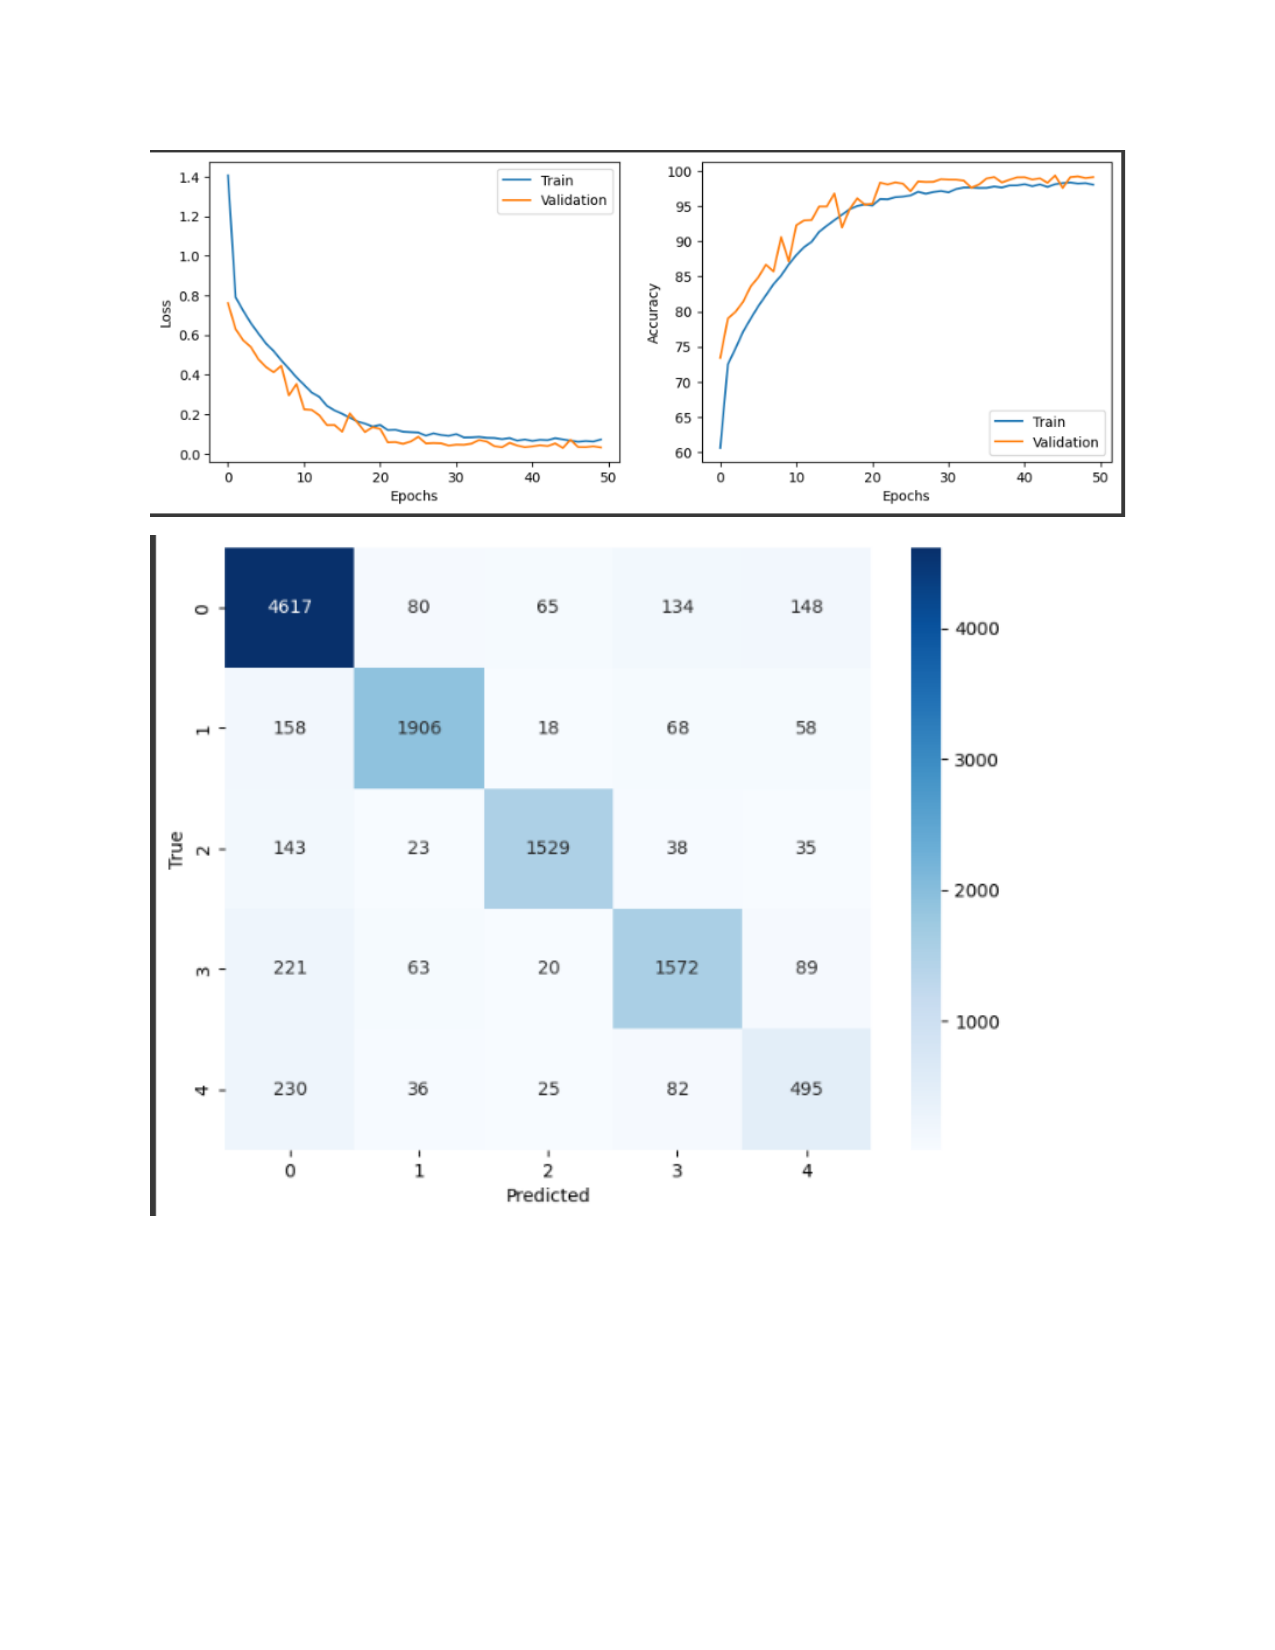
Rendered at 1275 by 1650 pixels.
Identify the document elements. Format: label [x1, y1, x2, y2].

picture [150, 150, 1125, 517]
picture [150, 535, 1013, 1216]
